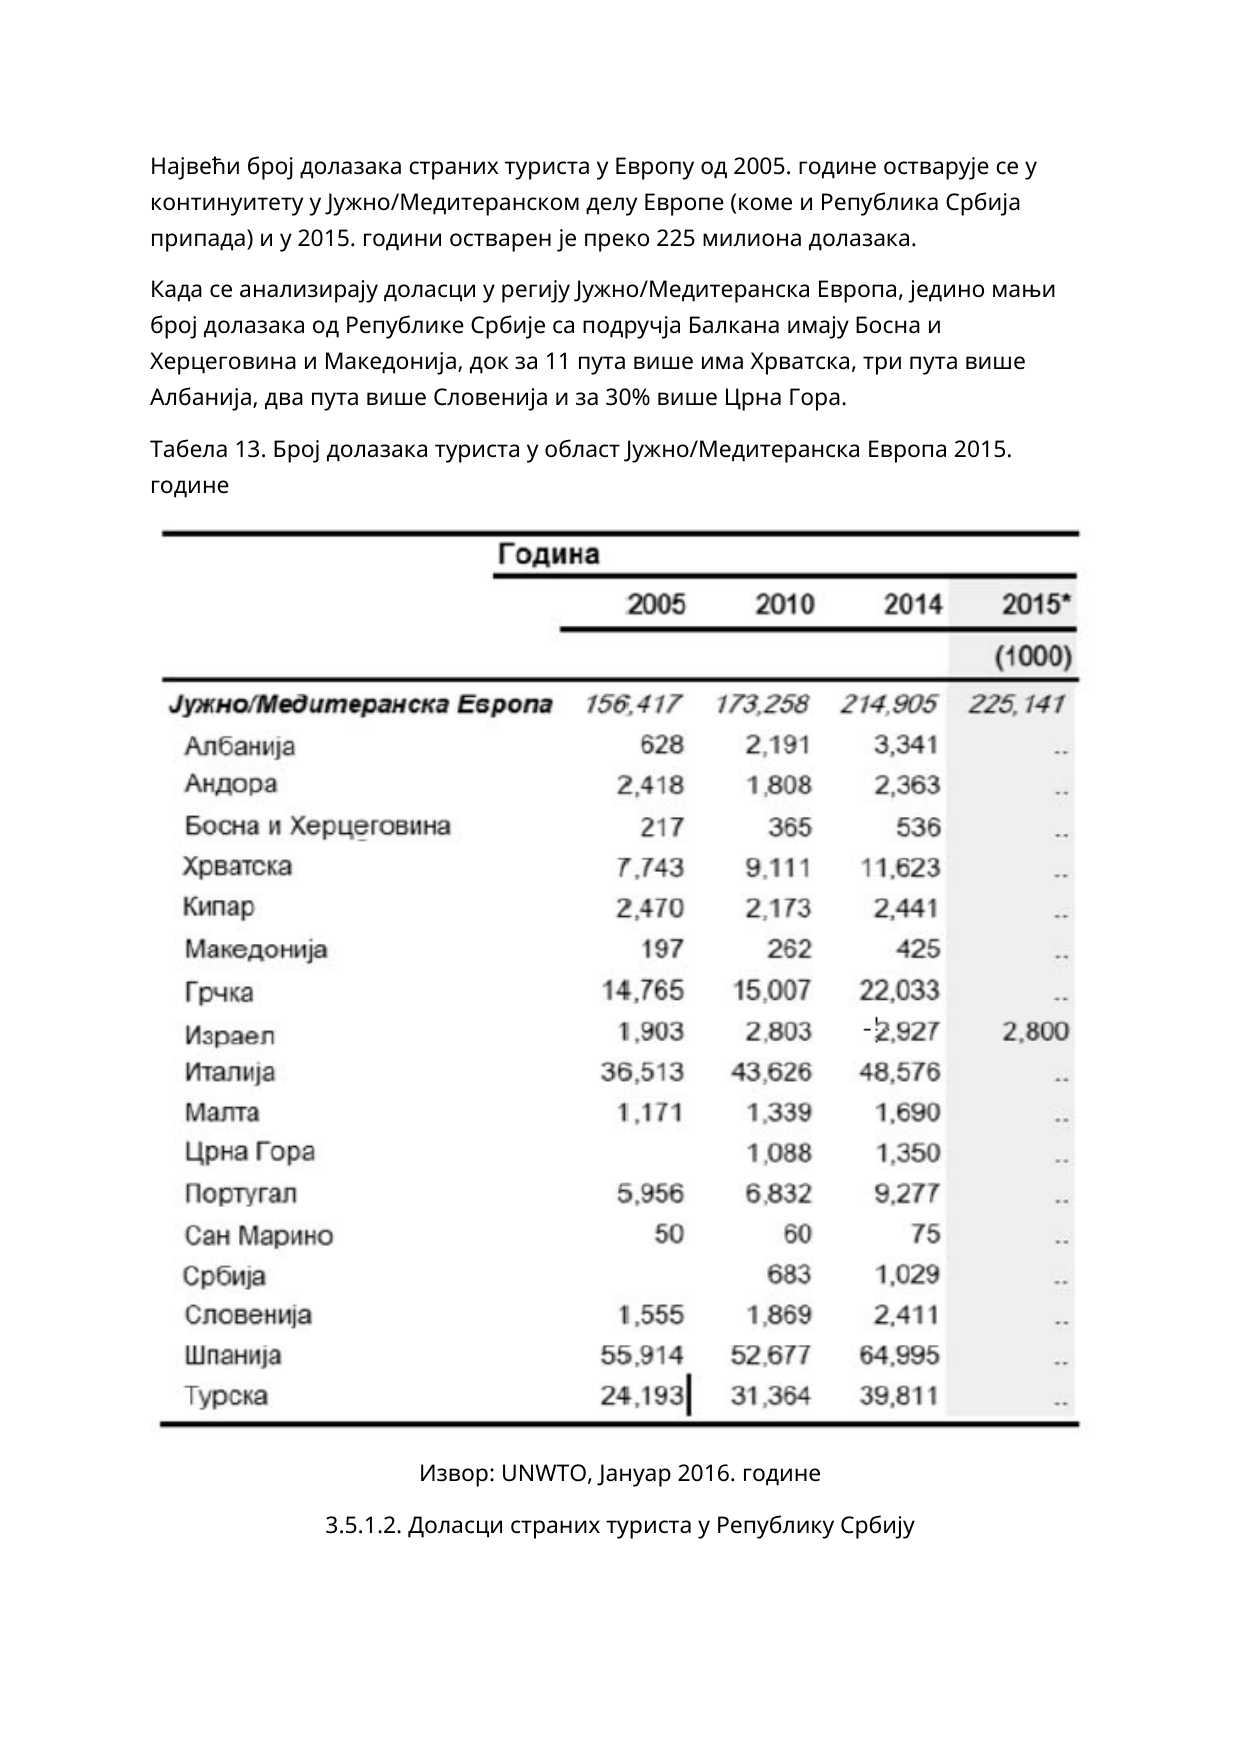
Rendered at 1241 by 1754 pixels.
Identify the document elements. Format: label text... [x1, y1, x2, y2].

text Највећи број долазака страних туриста у Европу од 2005. године остварује се у континуитету у Јужно/Медитеранском делу Европе (коме и Република Србија припада) и у 2015. години остварен је преко 225 милиона долазака. [150, 150, 1090, 253]
text Извор: UNWTO, Јануар 2016. године [150, 1457, 1090, 1488]
text Када се анализирају доласци у регију Јужно/Медитеранска Европа, једино мањи број долазака од Републике Србије са подручја Балкана имају Босна и Херцеговина и Македонија, док за 11 пута више има Хрватска, три пута више Албанија, два пута више Словенија и за 30% више Црна Гора. [150, 273, 1090, 412]
text 3.5.1.2. Доласци страних туриста у Републику Србију [150, 1509, 1090, 1540]
text Табела 13. Број долазака туриста у област Јужно/Медитеранска Европа 2015. године [150, 433, 1090, 500]
picture [150, 520, 1091, 1437]
